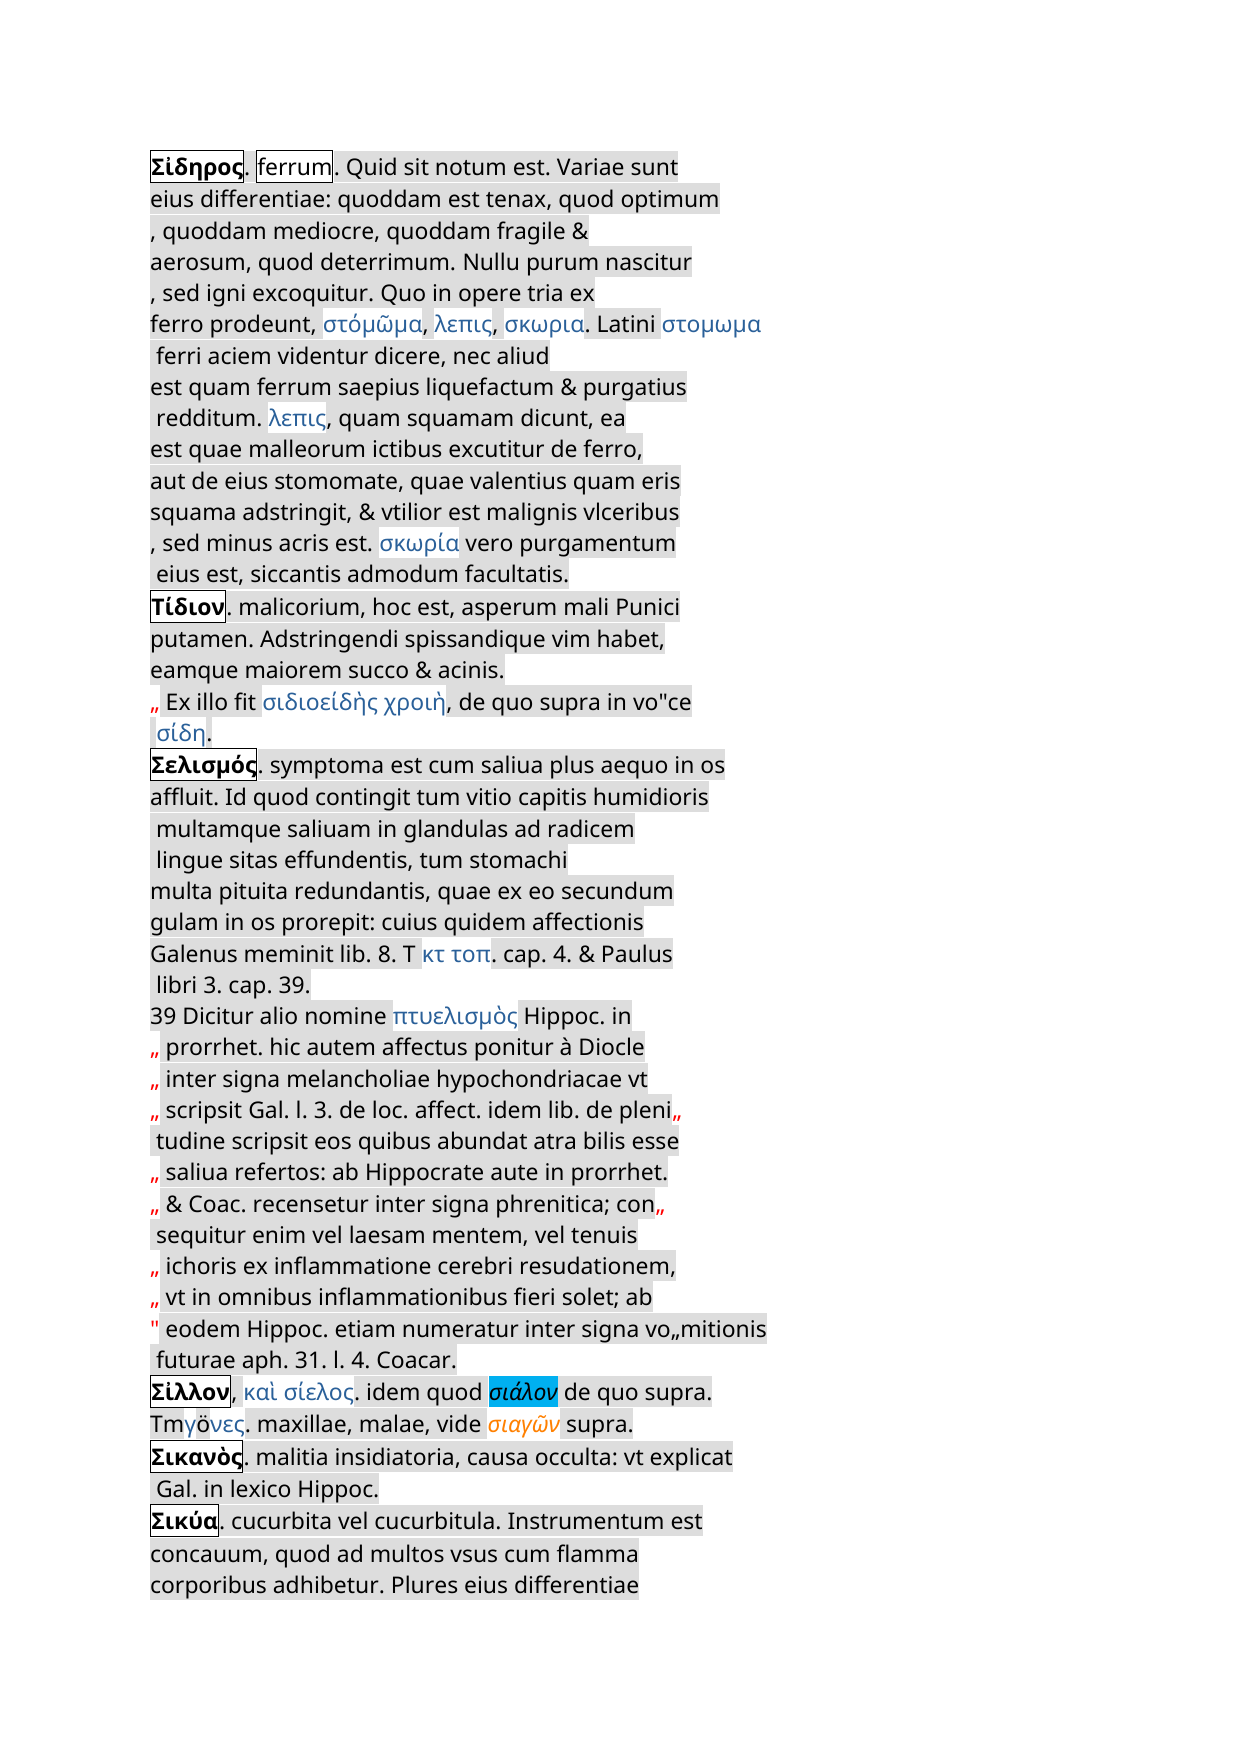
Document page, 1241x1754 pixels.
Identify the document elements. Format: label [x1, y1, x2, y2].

text [150, 150, 1090, 1600]
